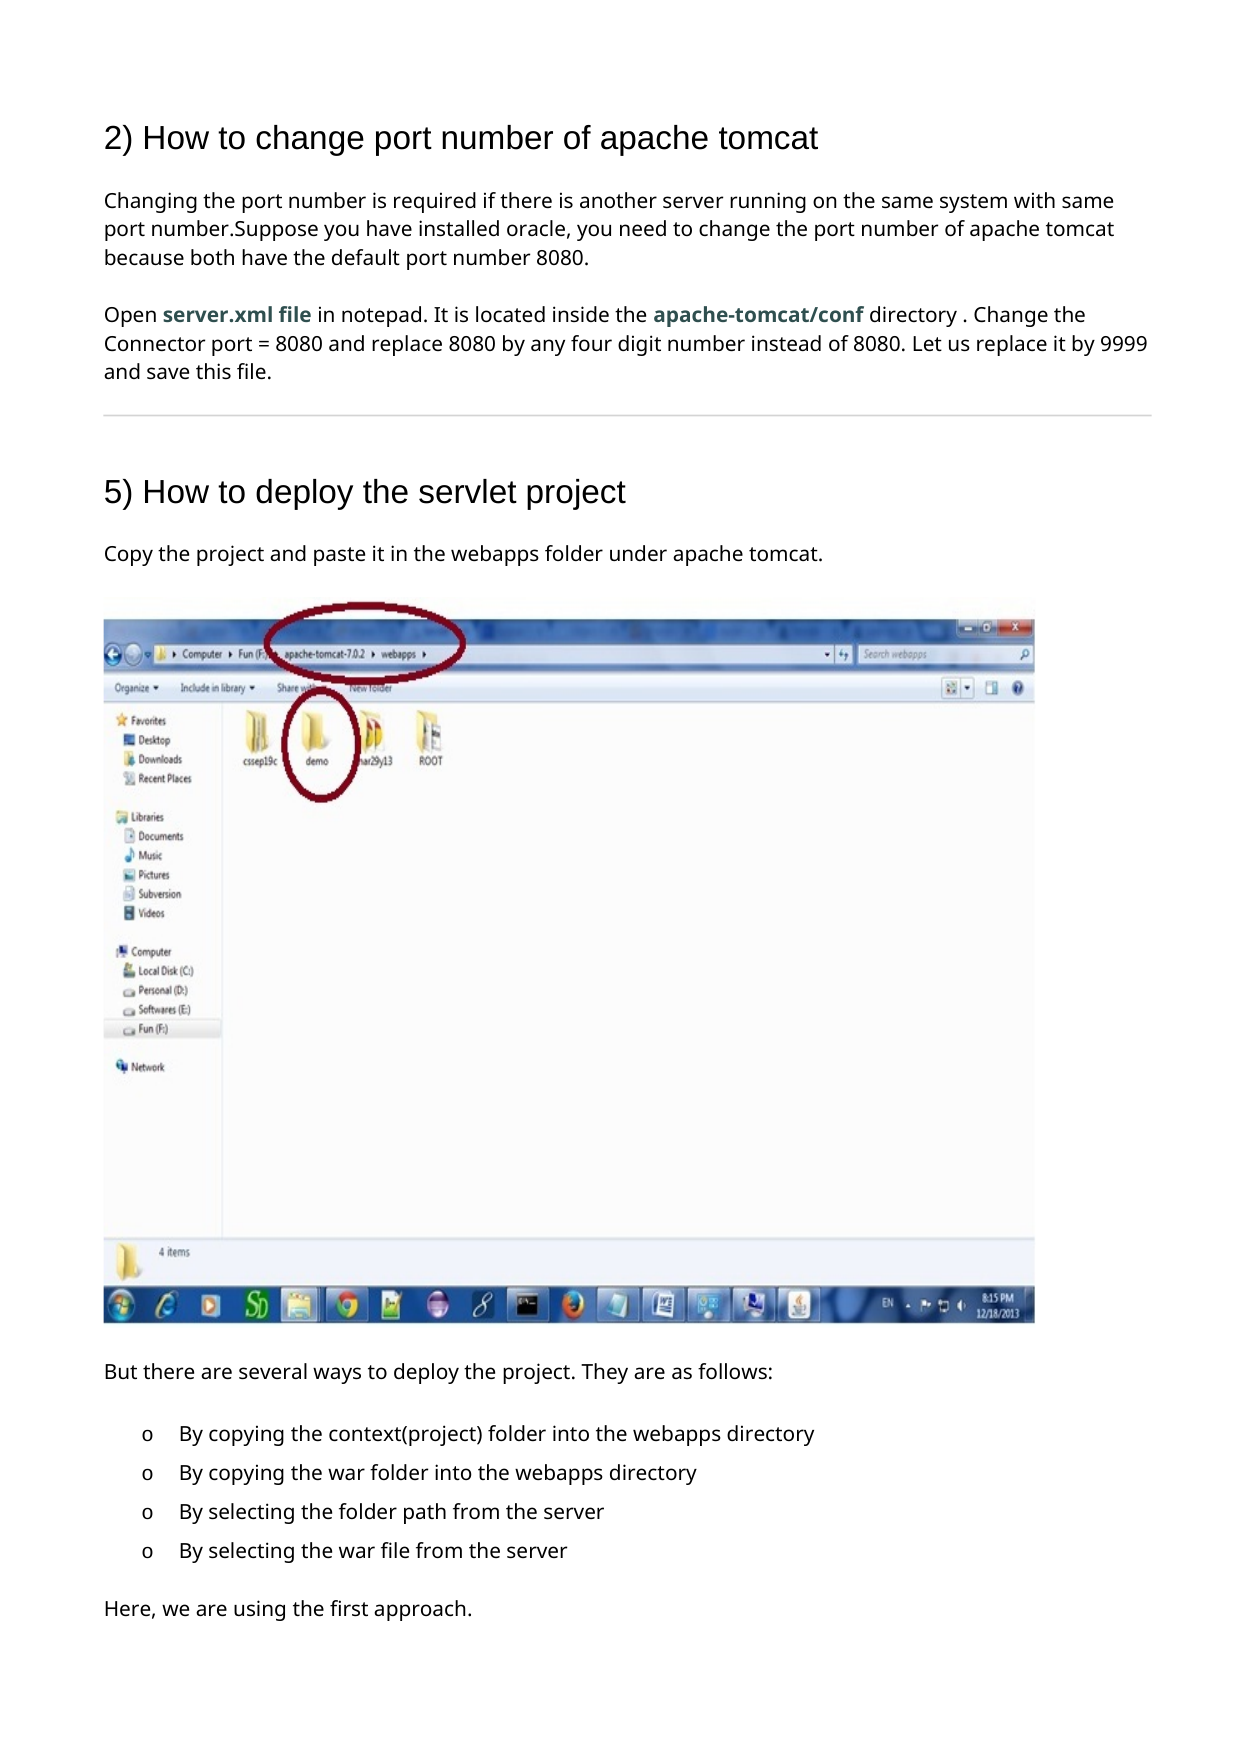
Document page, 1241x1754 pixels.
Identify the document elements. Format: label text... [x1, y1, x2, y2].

text Here, we are using the first approach. [103, 1594, 1152, 1622]
list By selecting the folder path from the server [141, 1493, 1152, 1526]
text Open server.xml file in notepad. It is located inside the apache-tomcat/conf directory . Change the Connector port = 8080 and replace 8080 by any four digit number instead of 8080. Let us replace it by 9999 and save this file. [103, 300, 1152, 386]
text Copy the project and paste it in the webapps folder under apache tomcat. [103, 539, 1152, 568]
list By copying the war folder into the webapps directory [141, 1454, 1152, 1486]
subtitle 2) How to change port number of apache tomcat [103, 118, 1152, 157]
picture [103, 597, 1036, 1328]
text Changing the port number is required if there is another server running on the same system with same port number.Suppose you have installed oracle, you need to change the port number of apache tomcat because both have the default port number 8080. [103, 186, 1152, 271]
text But there are several ways to deploy the project. They are as follows: [103, 1357, 1152, 1385]
subtitle 5) How to deploy the servlet project [103, 472, 1152, 510]
list By selecting the war file from the server [141, 1532, 1152, 1564]
list By copying the context(project) folder into the webapps directory [141, 1414, 1152, 1447]
